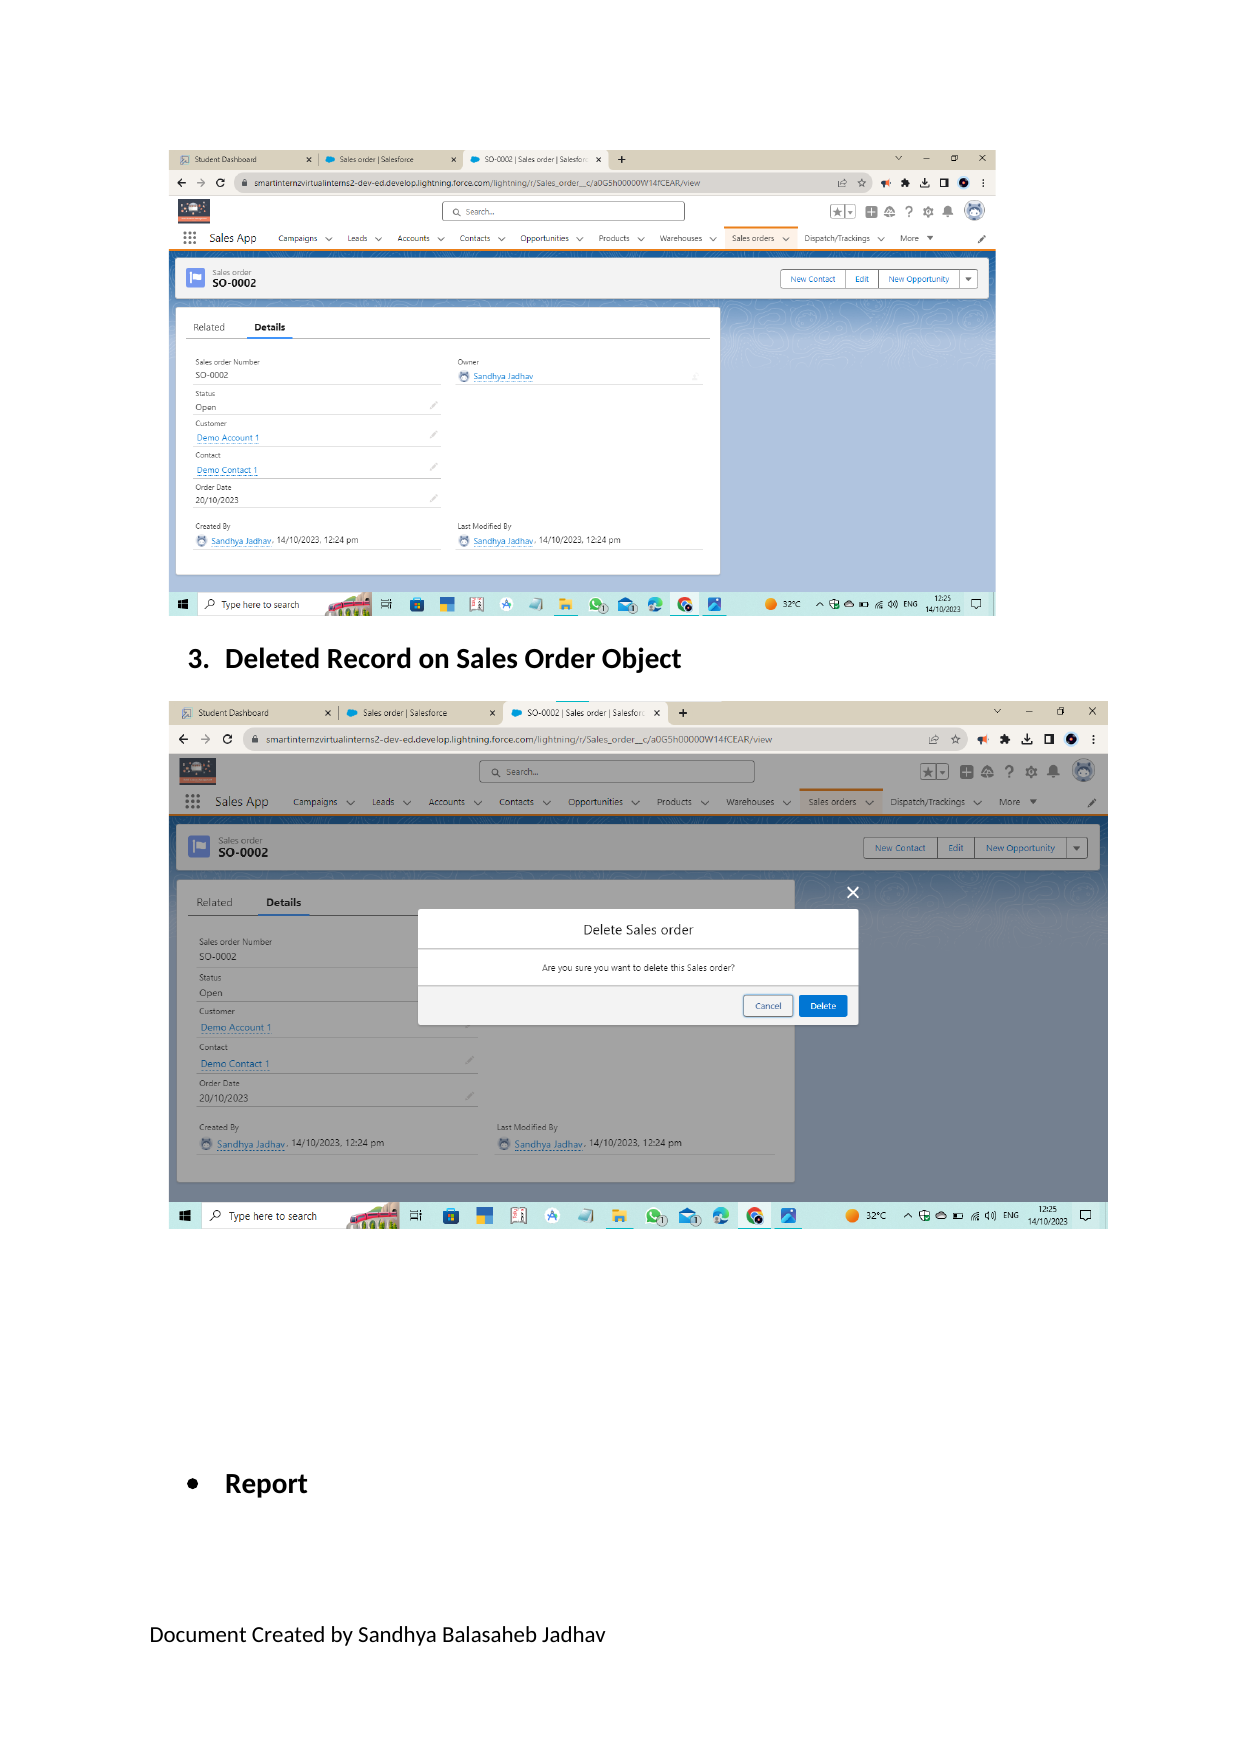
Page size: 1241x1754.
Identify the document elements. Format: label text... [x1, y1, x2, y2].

list Deleted Record on Sales Order Object [187, 640, 1090, 676]
list Report [187, 1466, 1090, 1501]
